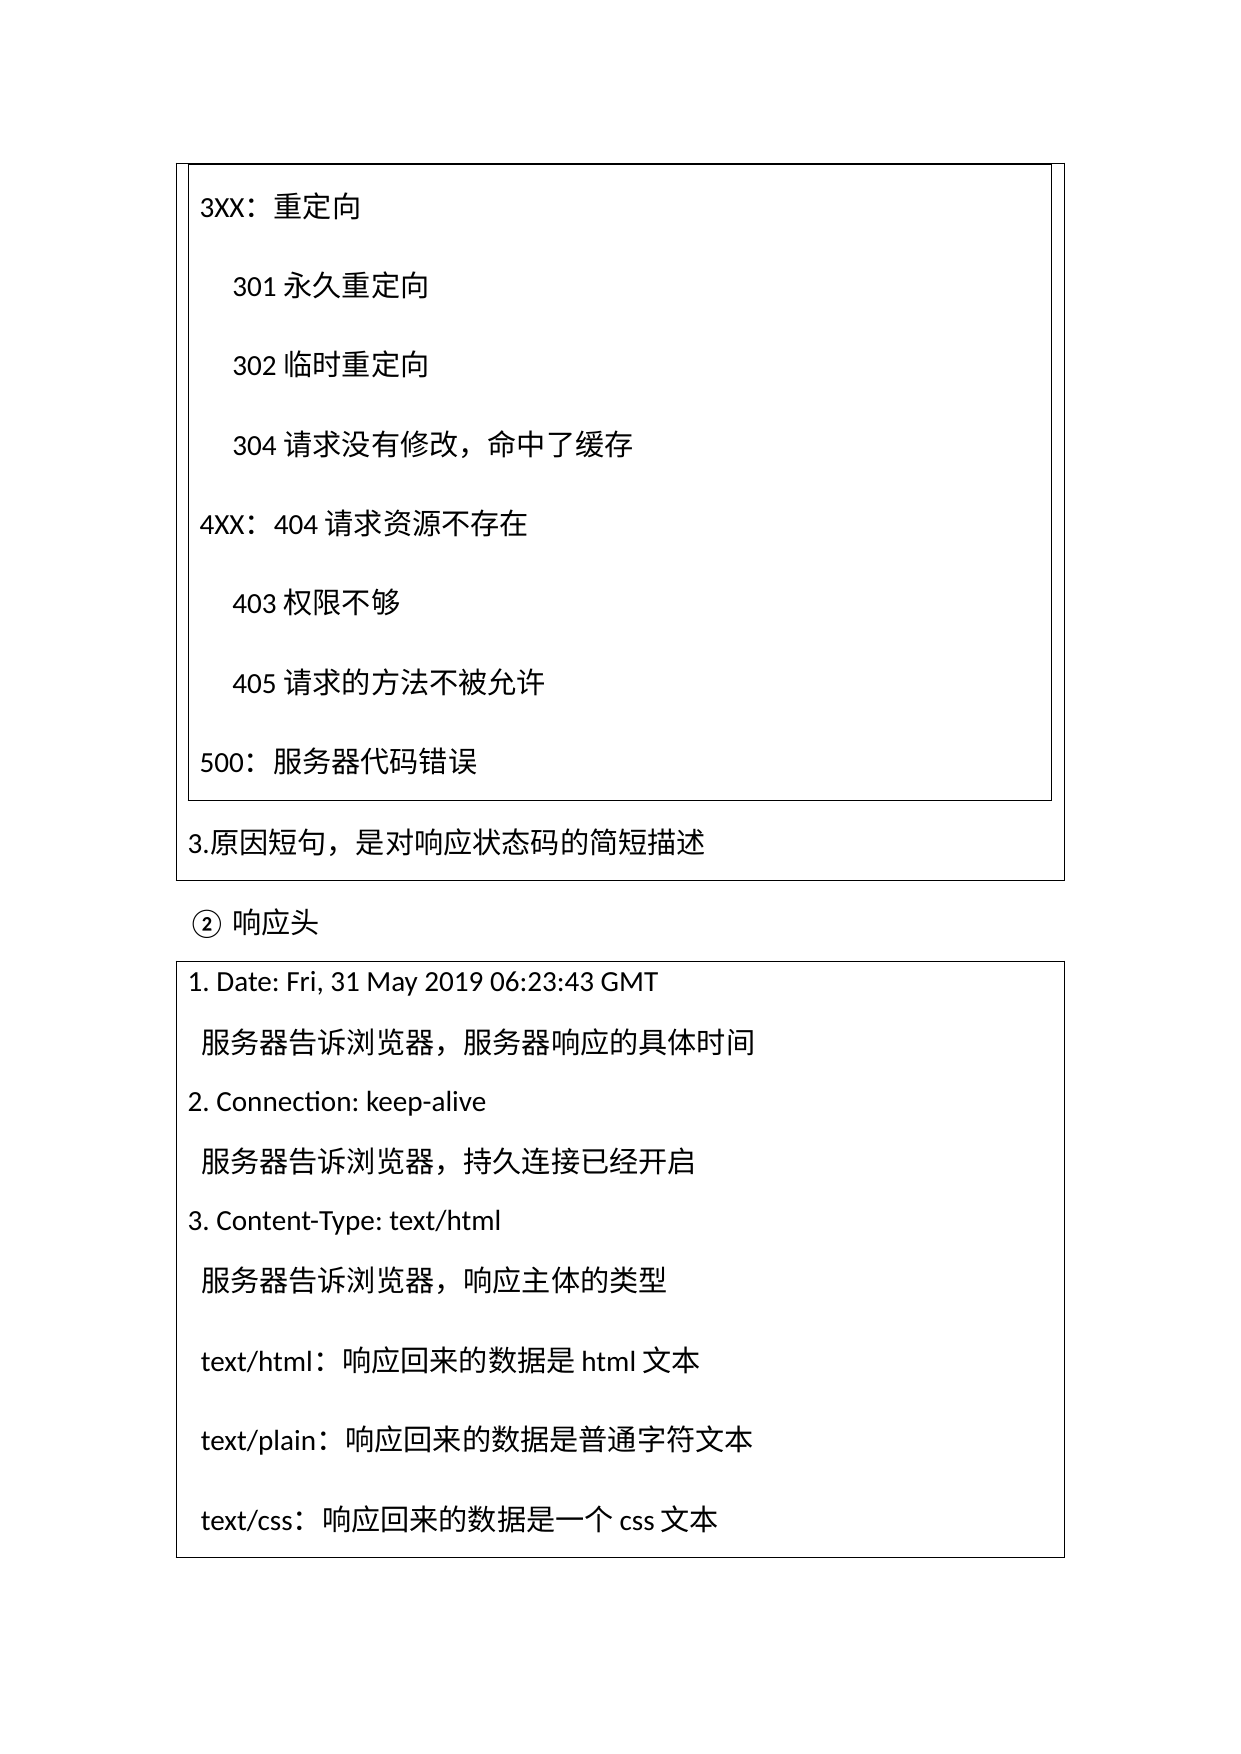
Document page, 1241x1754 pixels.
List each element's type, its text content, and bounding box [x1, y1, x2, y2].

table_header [177, 962, 1064, 1557]
text ②响应头 [187, 881, 1053, 961]
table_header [177, 164, 1064, 880]
